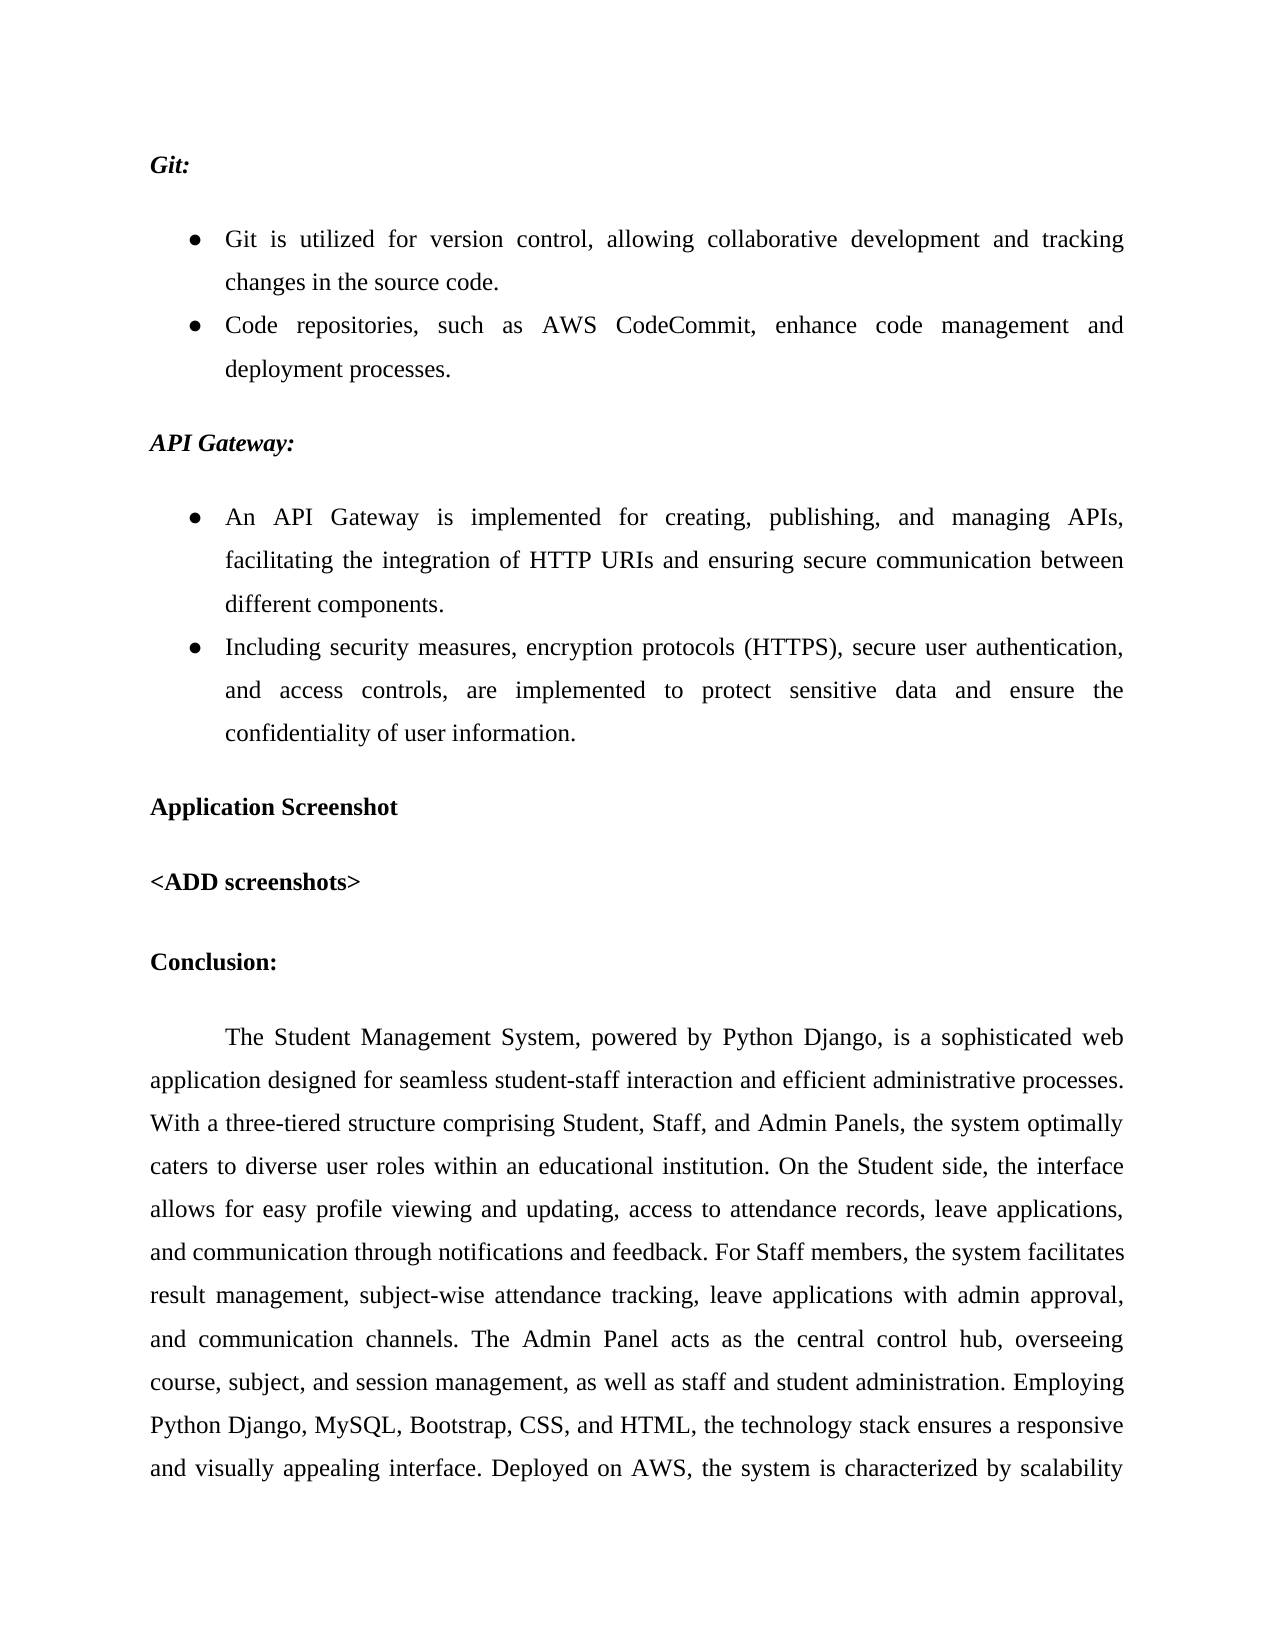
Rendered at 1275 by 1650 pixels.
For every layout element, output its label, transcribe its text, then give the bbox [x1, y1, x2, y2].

subtitle Conclusion: [150, 947, 1125, 976]
subtitle API Gateway: [150, 428, 1125, 457]
list Code repositories, such as AWS CodeCommit, enhance code management and deployment processes. [187, 311, 1125, 382]
text <ADD screenshots> [150, 867, 1125, 896]
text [150, 1022, 1125, 1482]
subtitle Git: [150, 150, 1125, 179]
list An API Gateway is implemented for creating, publishing, and managing APIs, facilitating the integration of HTTP URIs and ensuring secure communication between different components. [187, 502, 1125, 617]
text Application Screenshot [150, 792, 1125, 821]
list Git is utilized for version control, allowing collaborative development and tracking changes in the source code. [187, 224, 1125, 296]
list Including security measures, encryption protocols (HTTPS), secure user authentication, and access controls, are implemented to protect sensitive data and ensure the confidentiality of user information. [187, 632, 1125, 747]
